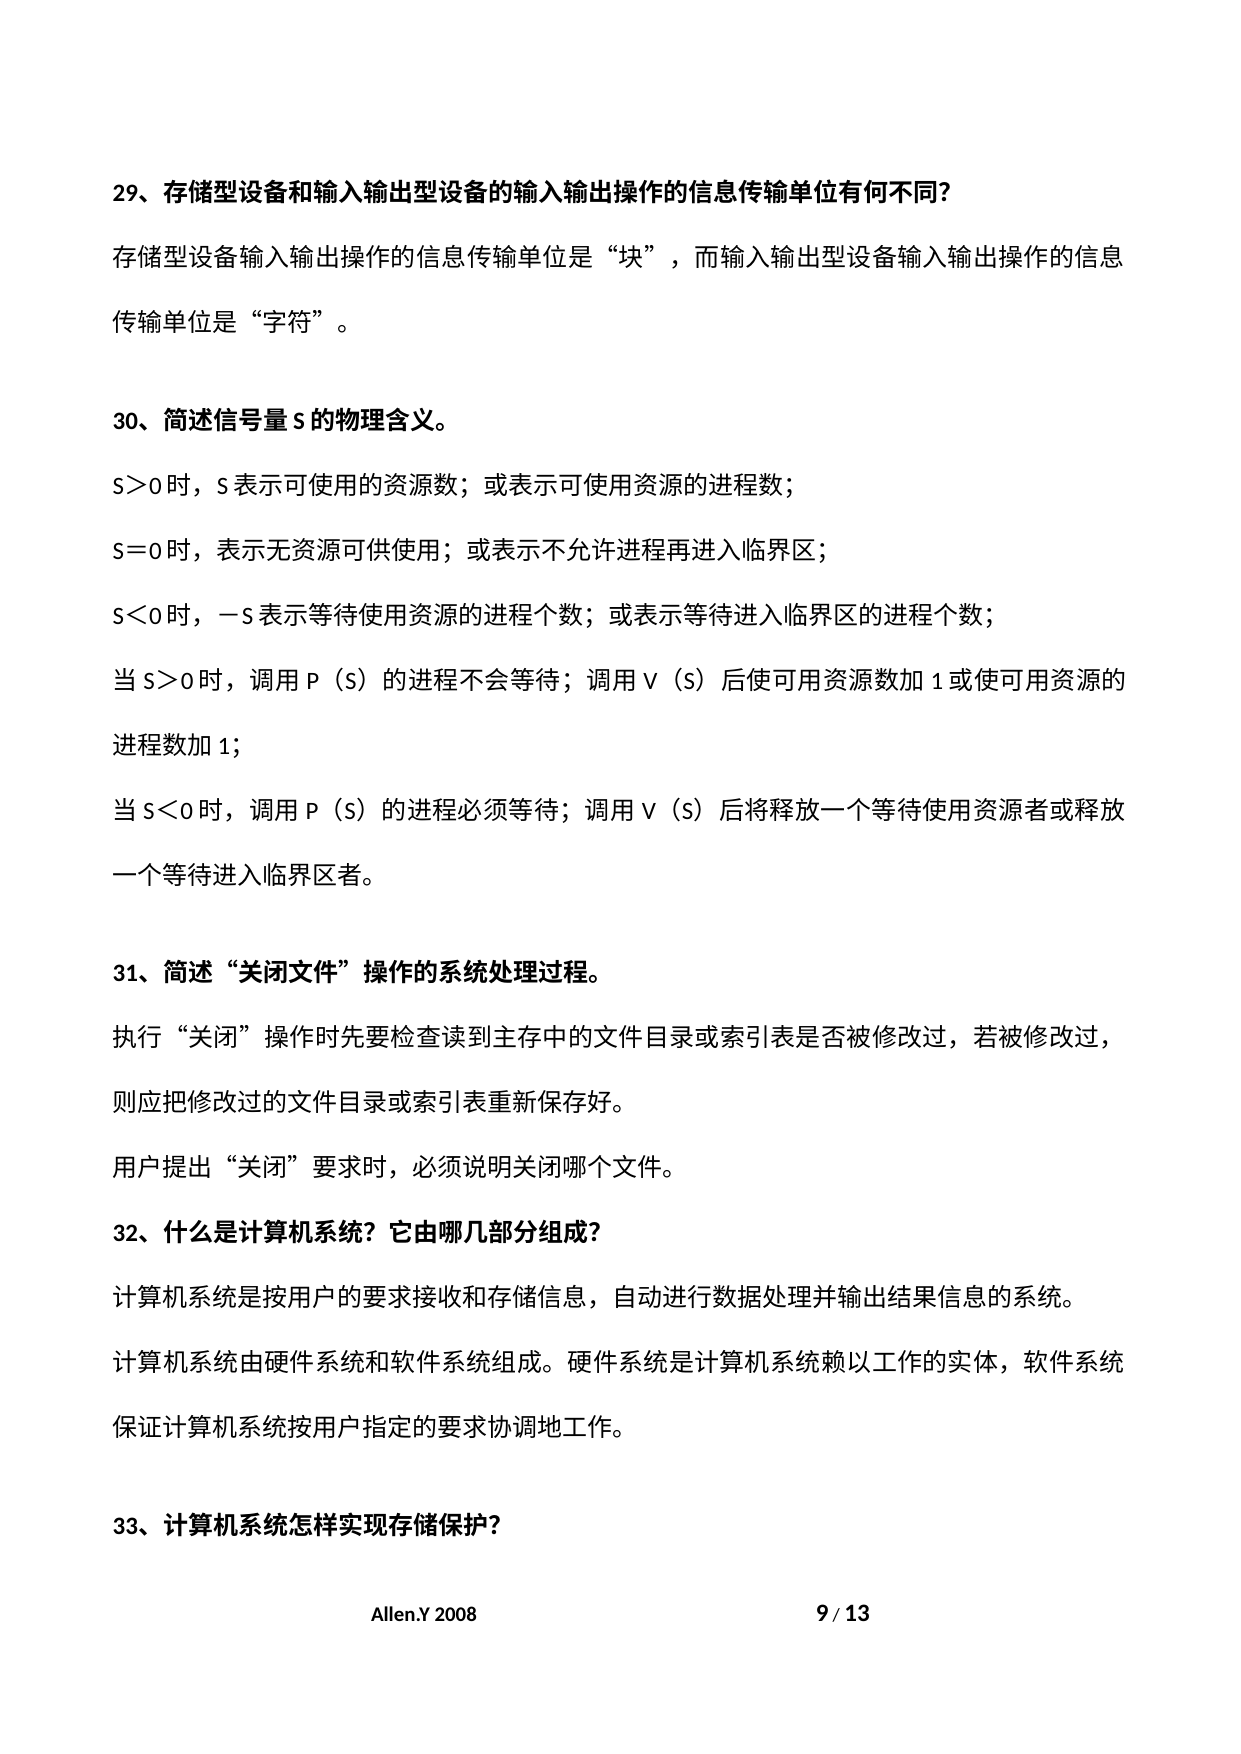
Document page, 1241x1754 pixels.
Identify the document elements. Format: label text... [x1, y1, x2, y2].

text 执行“关闭”操作时先要检查读到主存中的文件目录或索引表是否被修改过，若被修改过，则应把修改过的文件目录或索引表重新保存好。 [112, 1003, 1128, 1133]
text 计算机系统是按用户的要求接收和存储信息，自动进行数据处理并输出结果信息的系统。 [112, 1263, 1128, 1328]
text 31、简述“关闭文件”操作的系统处理过程。 [112, 938, 1128, 1003]
text 当S＜0时，调用P（S）的进程必须等待；调用V（S）后将释放一个等待使用资源者或释放一个等待进入临界区者。 [112, 776, 1128, 906]
text S＞0时，S表示可使用的资源数；或表示可使用资源的进程数； [112, 451, 1128, 516]
text 29、存储型设备和输入输出型设备的输入输出操作的信息传输单位有何不同？ [112, 158, 1128, 223]
text S＜0时，－S表示等待使用资源的进程个数；或表示等待进入临界区的进程个数； [112, 581, 1128, 646]
text S＝0时，表示无资源可供使用；或表示不允许进程再进入临界区； [112, 516, 1128, 581]
text 33、计算机系统怎样实现存储保护？ [112, 1491, 1128, 1556]
text 32、什么是计算机系统？它由哪几部分组成？ [112, 1198, 1128, 1263]
text 30、简述信号量S的物理含义。 [112, 386, 1128, 451]
text 用户提出“关闭”要求时，必须说明关闭哪个文件。 [112, 1133, 1128, 1198]
text 当S＞0时，调用P（S）的进程不会等待；调用V（S）后使可用资源数加1或使可用资源的进程数加1； [112, 646, 1128, 776]
text 存储型设备输入输出操作的信息传输单位是“块”，而输入输出型设备输入输出操作的信息传输单位是“字符”。 [112, 223, 1128, 353]
text 计算机系统由硬件系统和软件系统组成。硬件系统是计算机系统赖以工作的实体，软件系统保证计算机系统按用户指定的要求协调地工作。 [112, 1328, 1128, 1458]
